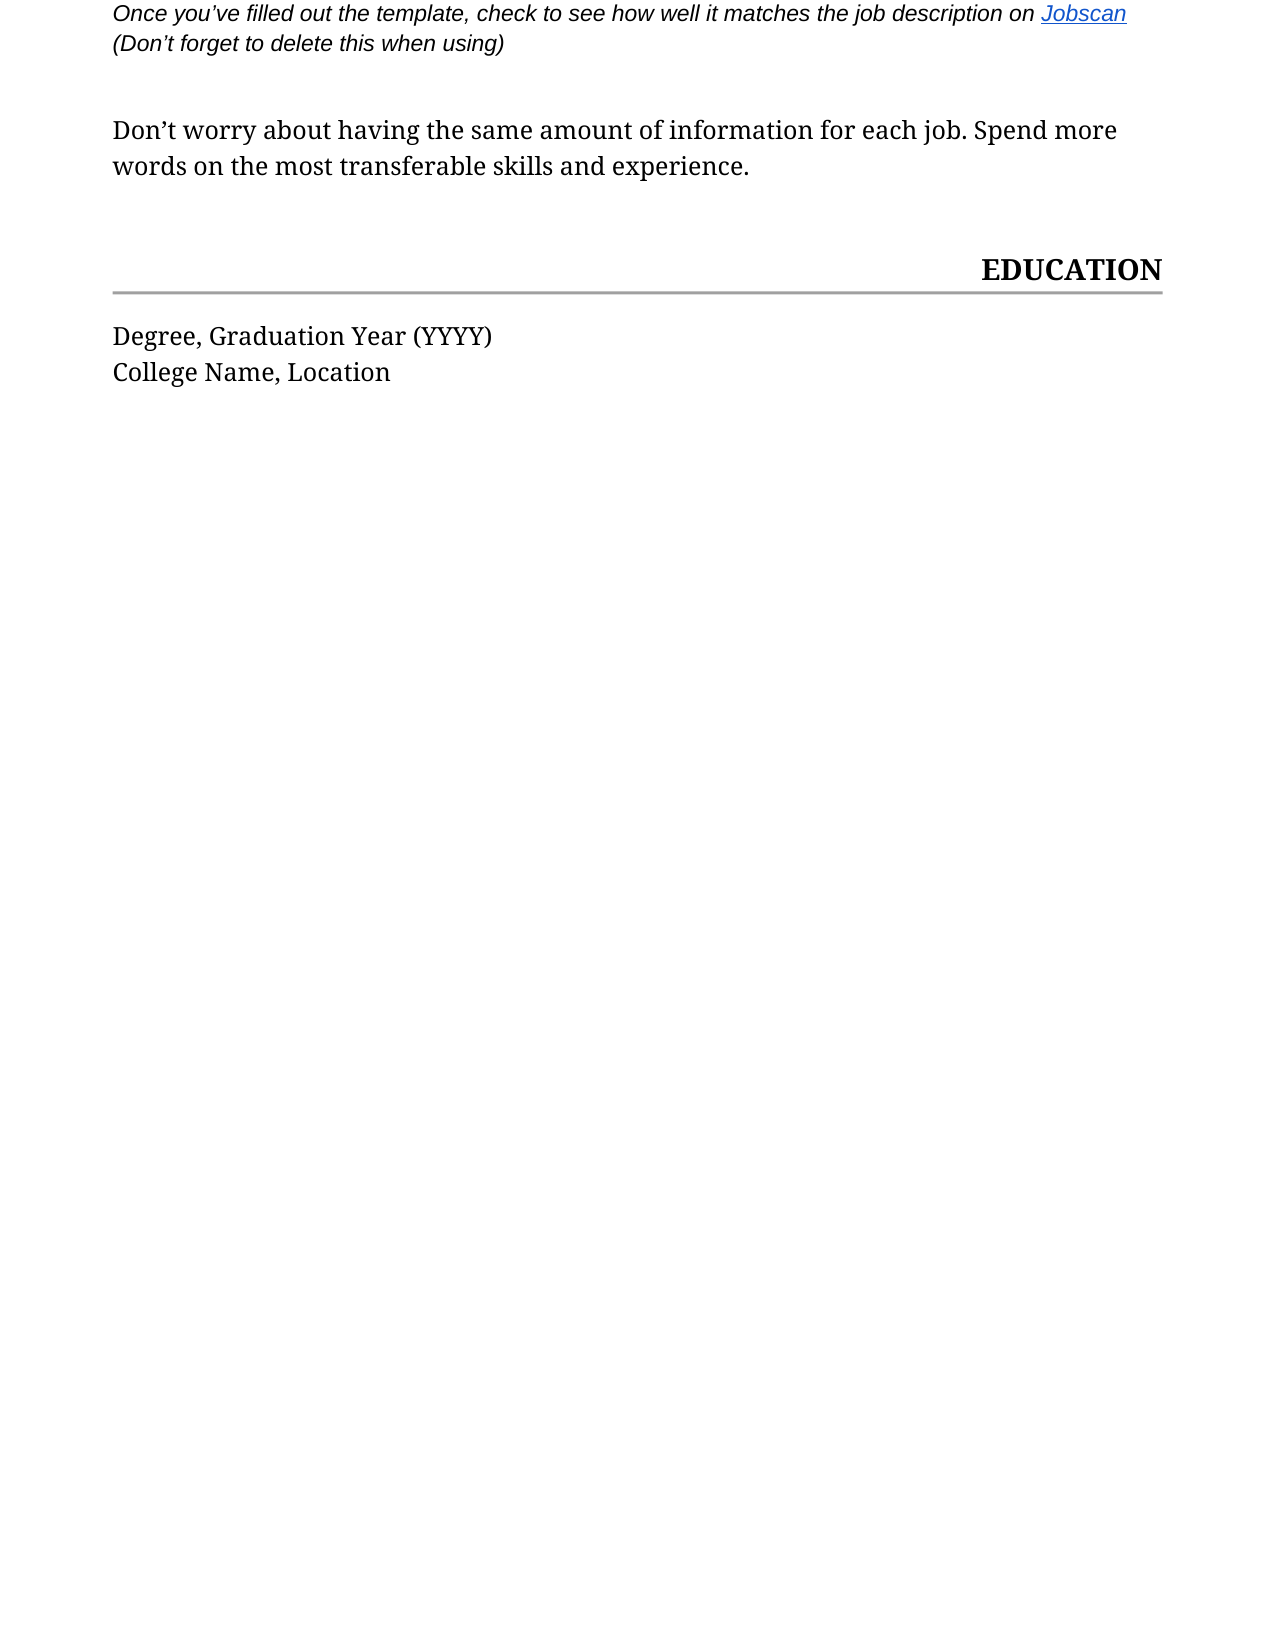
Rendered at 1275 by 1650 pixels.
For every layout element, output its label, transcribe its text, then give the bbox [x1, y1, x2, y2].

text Degree, Graduation Year (YYYY) [112, 319, 1162, 353]
text Don’t worry about having the same amount of information for each job. Spend more words on the most transferable skills and experience. [112, 112, 1162, 182]
text EDUCATION [112, 249, 1162, 289]
text College Name, Location [112, 354, 1162, 389]
